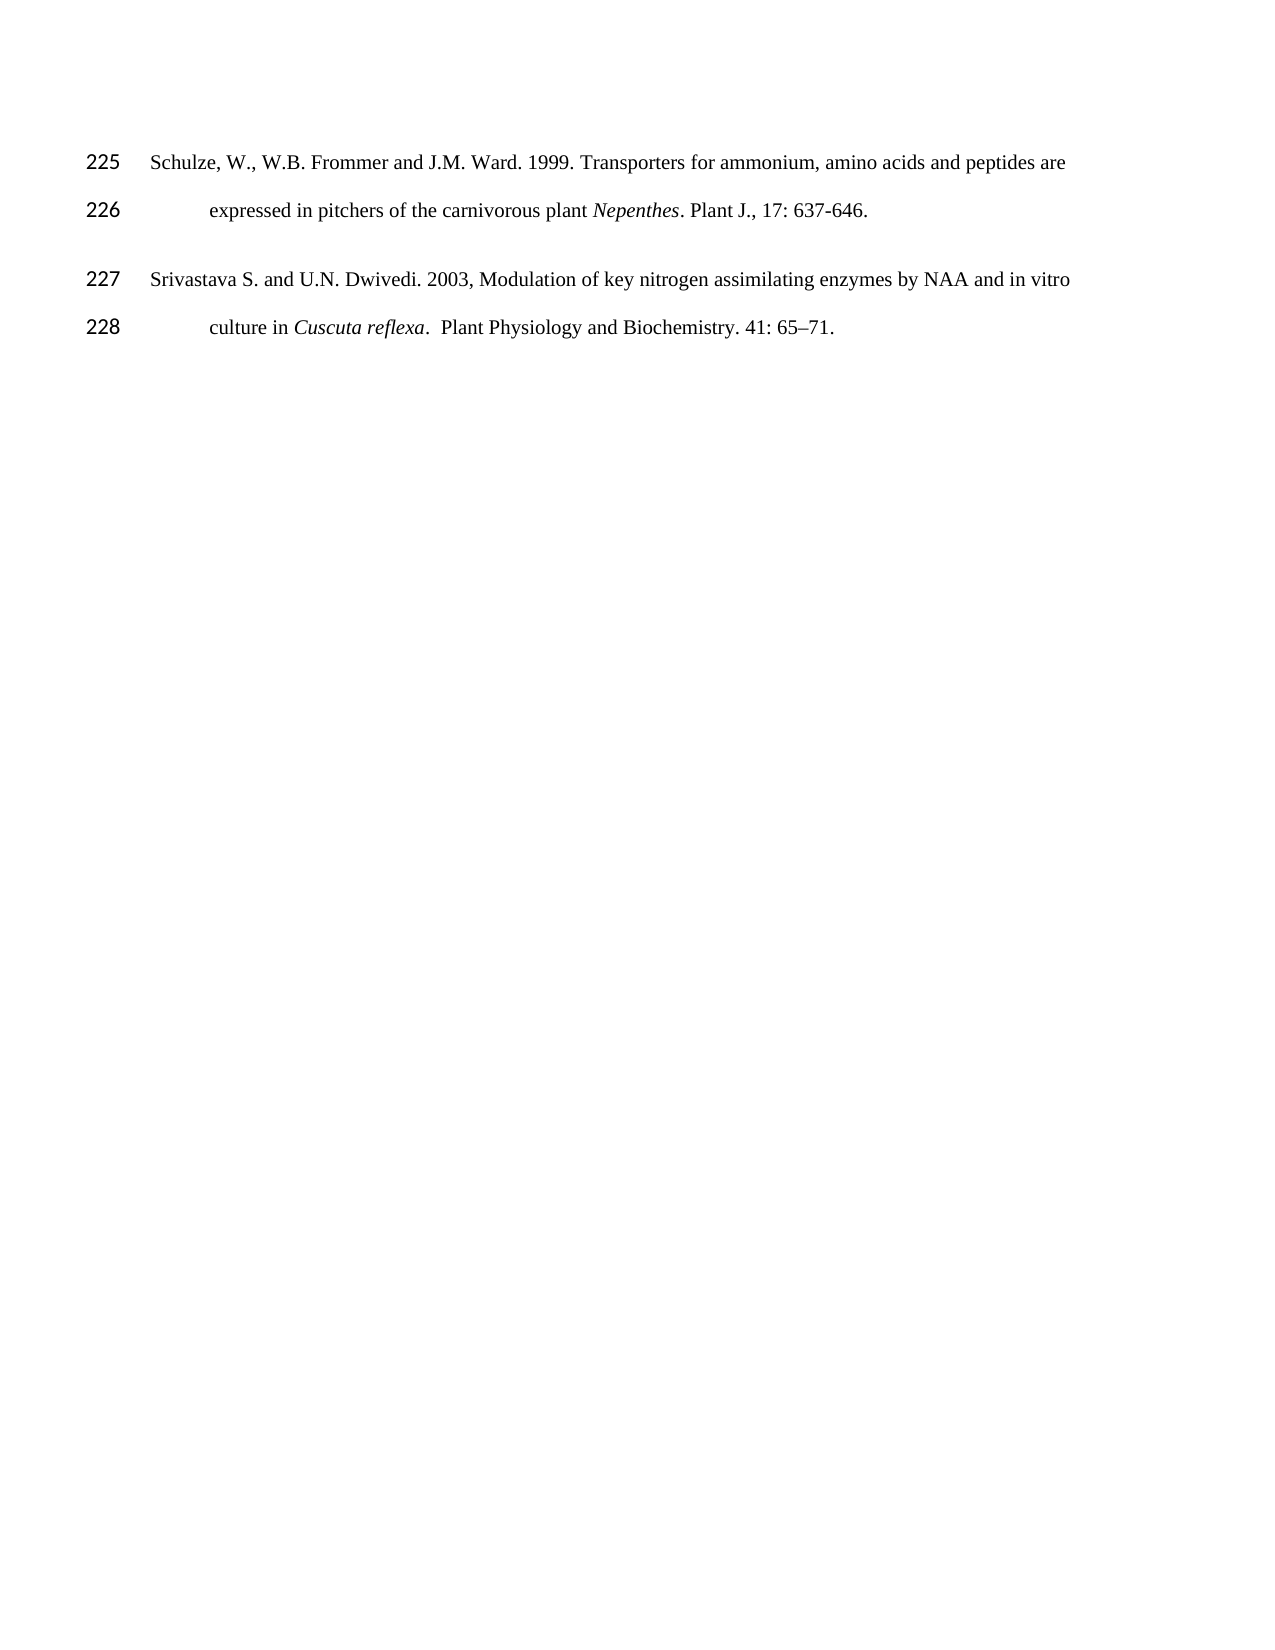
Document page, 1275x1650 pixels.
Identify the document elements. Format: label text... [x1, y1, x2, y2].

text Srivastava S. and U.N. Dwivedi. 2003, Modulation of key nitrogen assimilating enzymes by NAA and in vitro culture in Cuscuta reflexa. Plant Physiology and Biochemistry. 41: 65–71. [150, 267, 1125, 339]
text Schulze, W., W.B. Frommer and J.M. Ward. 1999. Transporters for ammonium, amino acids and peptides are expressed in pitchers of the carnivorous plant Nepenthes. Plant J., 17: 637-646. [150, 150, 1125, 222]
